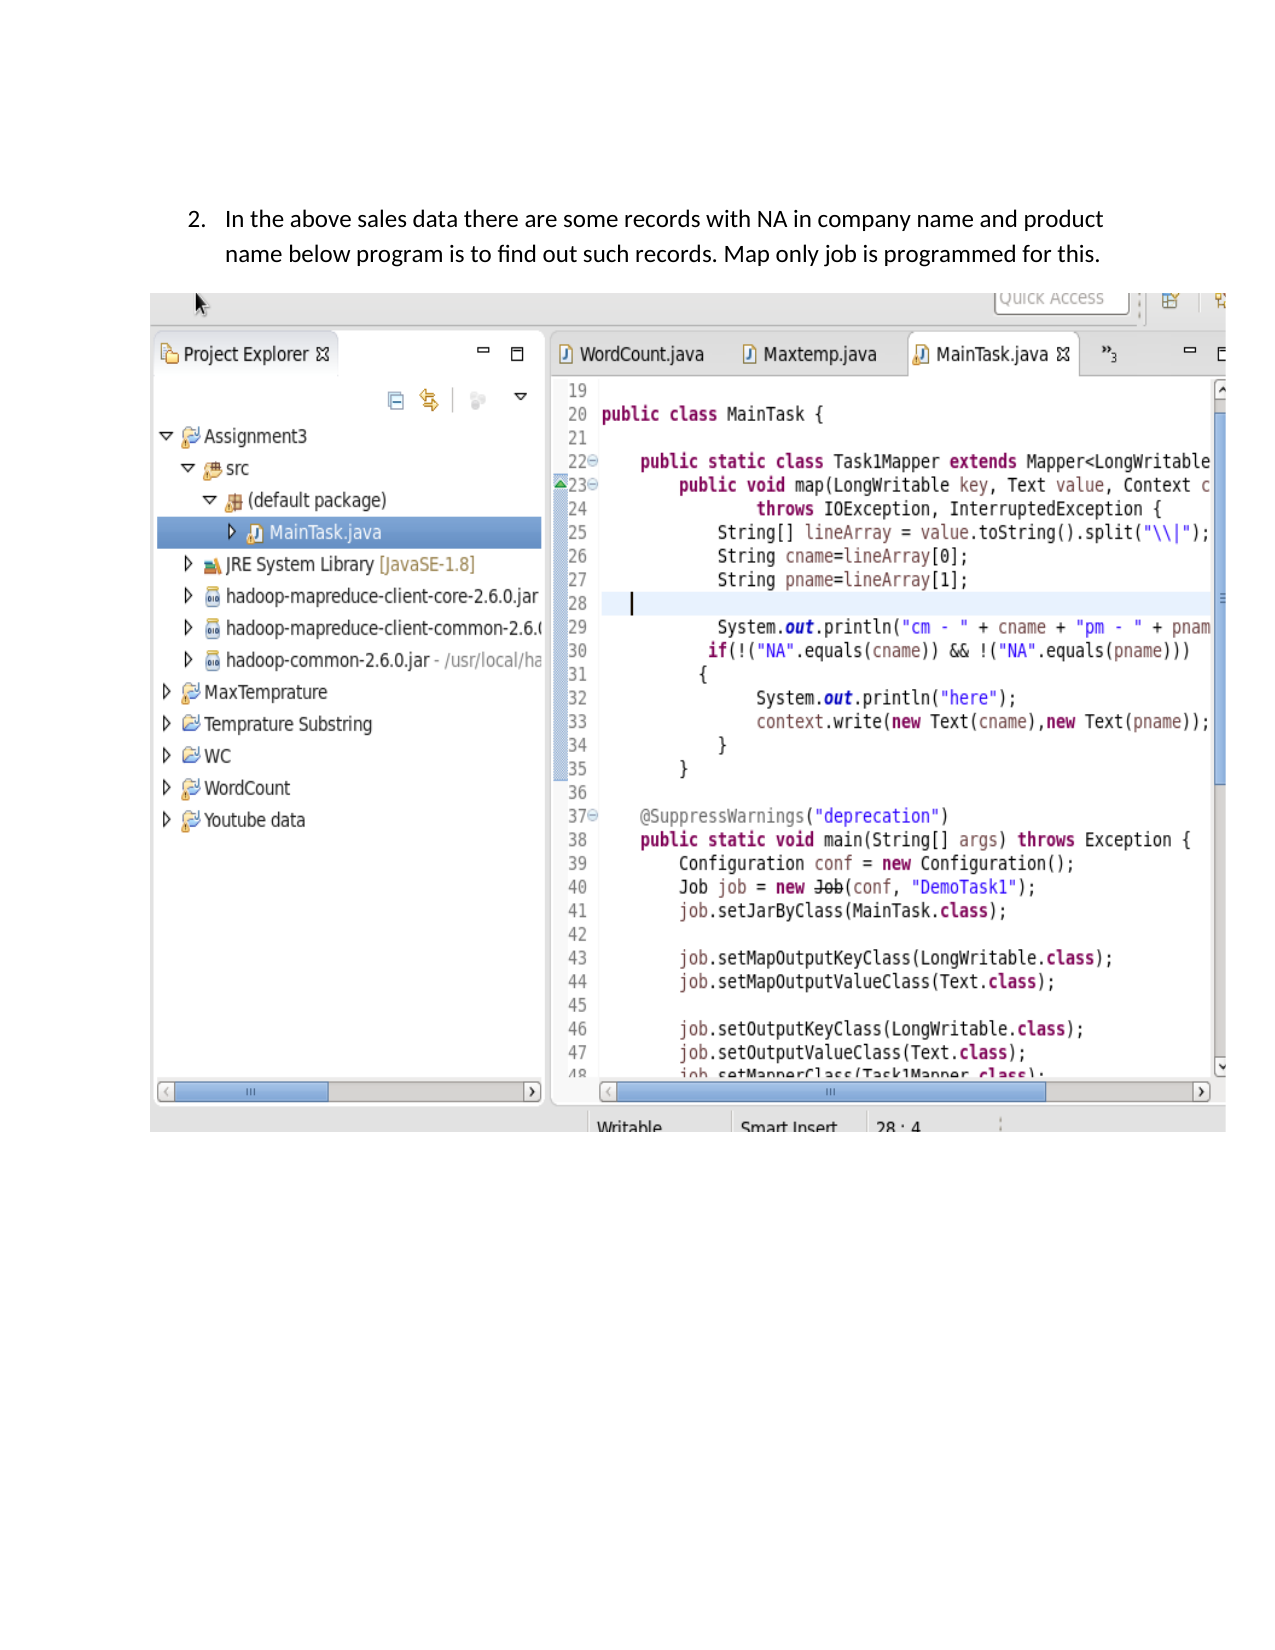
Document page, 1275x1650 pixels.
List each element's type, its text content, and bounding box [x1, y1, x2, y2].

picture [150, 293, 1226, 1132]
list In the above sales data there are some records with NA in company name and product name below program is to find out such records. Map only job is programmed for this. [187, 203, 1125, 268]
